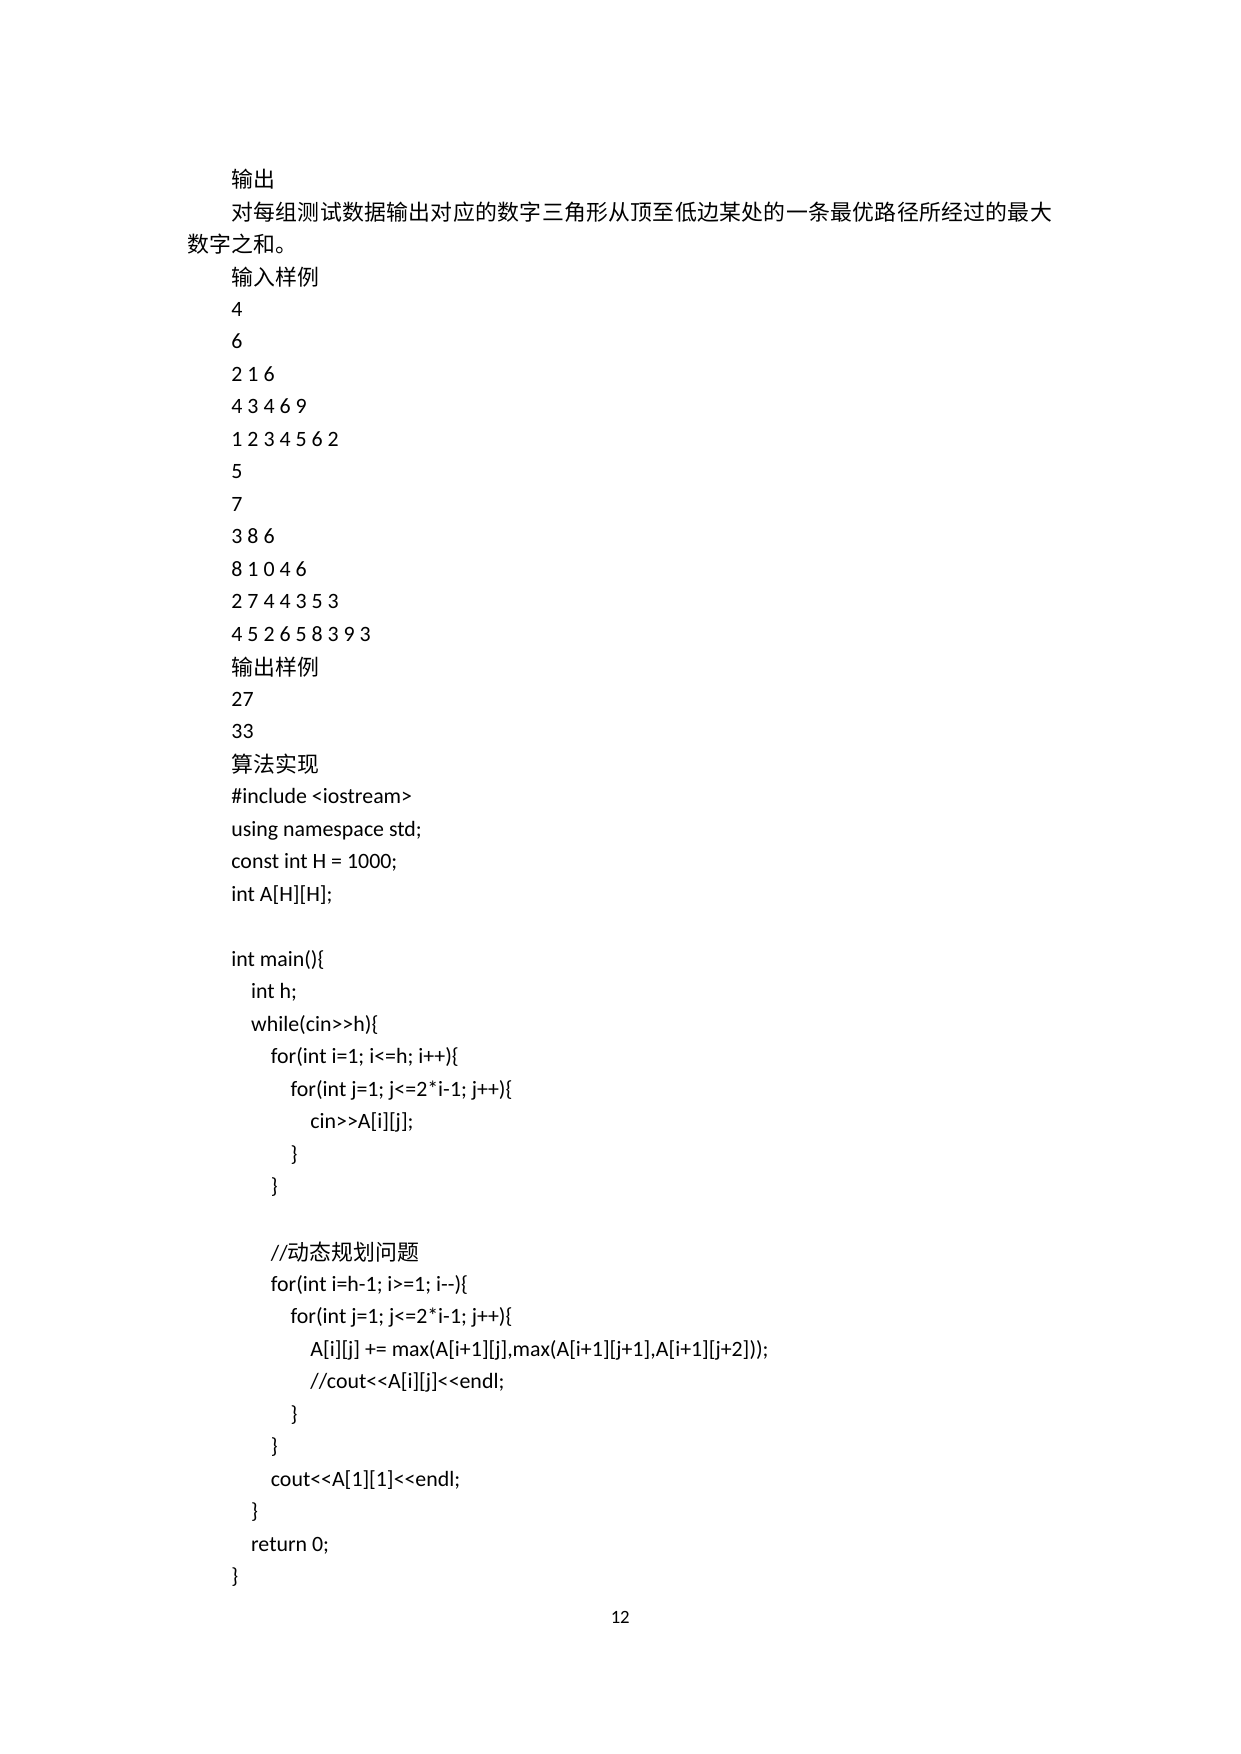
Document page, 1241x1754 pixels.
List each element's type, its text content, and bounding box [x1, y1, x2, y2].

text return 0; [187, 1527, 1053, 1559]
text } [187, 1137, 1053, 1169]
text 4 3 4 6 9 [187, 389, 1053, 422]
text #include <iostream> [187, 779, 1053, 812]
text const int H = 1000; [187, 844, 1053, 877]
text 输出 [187, 162, 1053, 194]
text 3 8 6 [187, 519, 1053, 552]
text for(int j=1; j<=2*i-1; j++){ [187, 1299, 1053, 1332]
text 27 [187, 682, 1053, 714]
text 算法实现 [187, 747, 1053, 779]
text int h; [187, 974, 1053, 1007]
text cout<<A[1][1]<<endl; [187, 1462, 1053, 1494]
text 33 [187, 714, 1053, 747]
text 5 [187, 454, 1053, 487]
text } [187, 1169, 1053, 1202]
text 对每组测试数据输出对应的数字三角形从顶至低边某处的一条最优路径所经过的最大数字之和。 [187, 194, 1053, 259]
text //cout<<A[i][j]<<endl; [187, 1364, 1053, 1397]
text } [187, 1494, 1053, 1527]
text } [187, 1397, 1053, 1429]
text 7 [187, 487, 1053, 519]
text int main(){ [187, 942, 1053, 974]
text cin>>A[i][j]; [187, 1104, 1053, 1137]
text 输出样例 [187, 649, 1053, 682]
text while(cin>>h){ [187, 1007, 1053, 1039]
text 6 [187, 324, 1053, 357]
text 2 7 4 4 3 5 3 [187, 584, 1053, 617]
text for(int i=1; i<=h; i++){ [187, 1039, 1053, 1072]
text A[i][j] += max(A[i+1][j],max(A[i+1][j+1],A[i+1][j+2])); [187, 1332, 1053, 1364]
text } [187, 1429, 1053, 1462]
text using namespace std; [187, 812, 1053, 844]
text 1 2 3 4 5 6 2 [187, 422, 1053, 454]
text 8 1 0 4 6 [187, 552, 1053, 584]
text } [187, 1559, 1053, 1592]
text 输入样例 [187, 259, 1053, 292]
text 4 [187, 292, 1053, 324]
text int A[H][H]; [187, 877, 1053, 909]
text for(int j=1; j<=2*i-1; j++){ [187, 1072, 1053, 1104]
text 2 1 6 [187, 357, 1053, 389]
text for(int i=h-1; i>=1; i--){ [187, 1267, 1053, 1299]
text //动态规划问题 [187, 1234, 1053, 1267]
text 4 5 2 6 5 8 3 9 3 [187, 617, 1053, 649]
